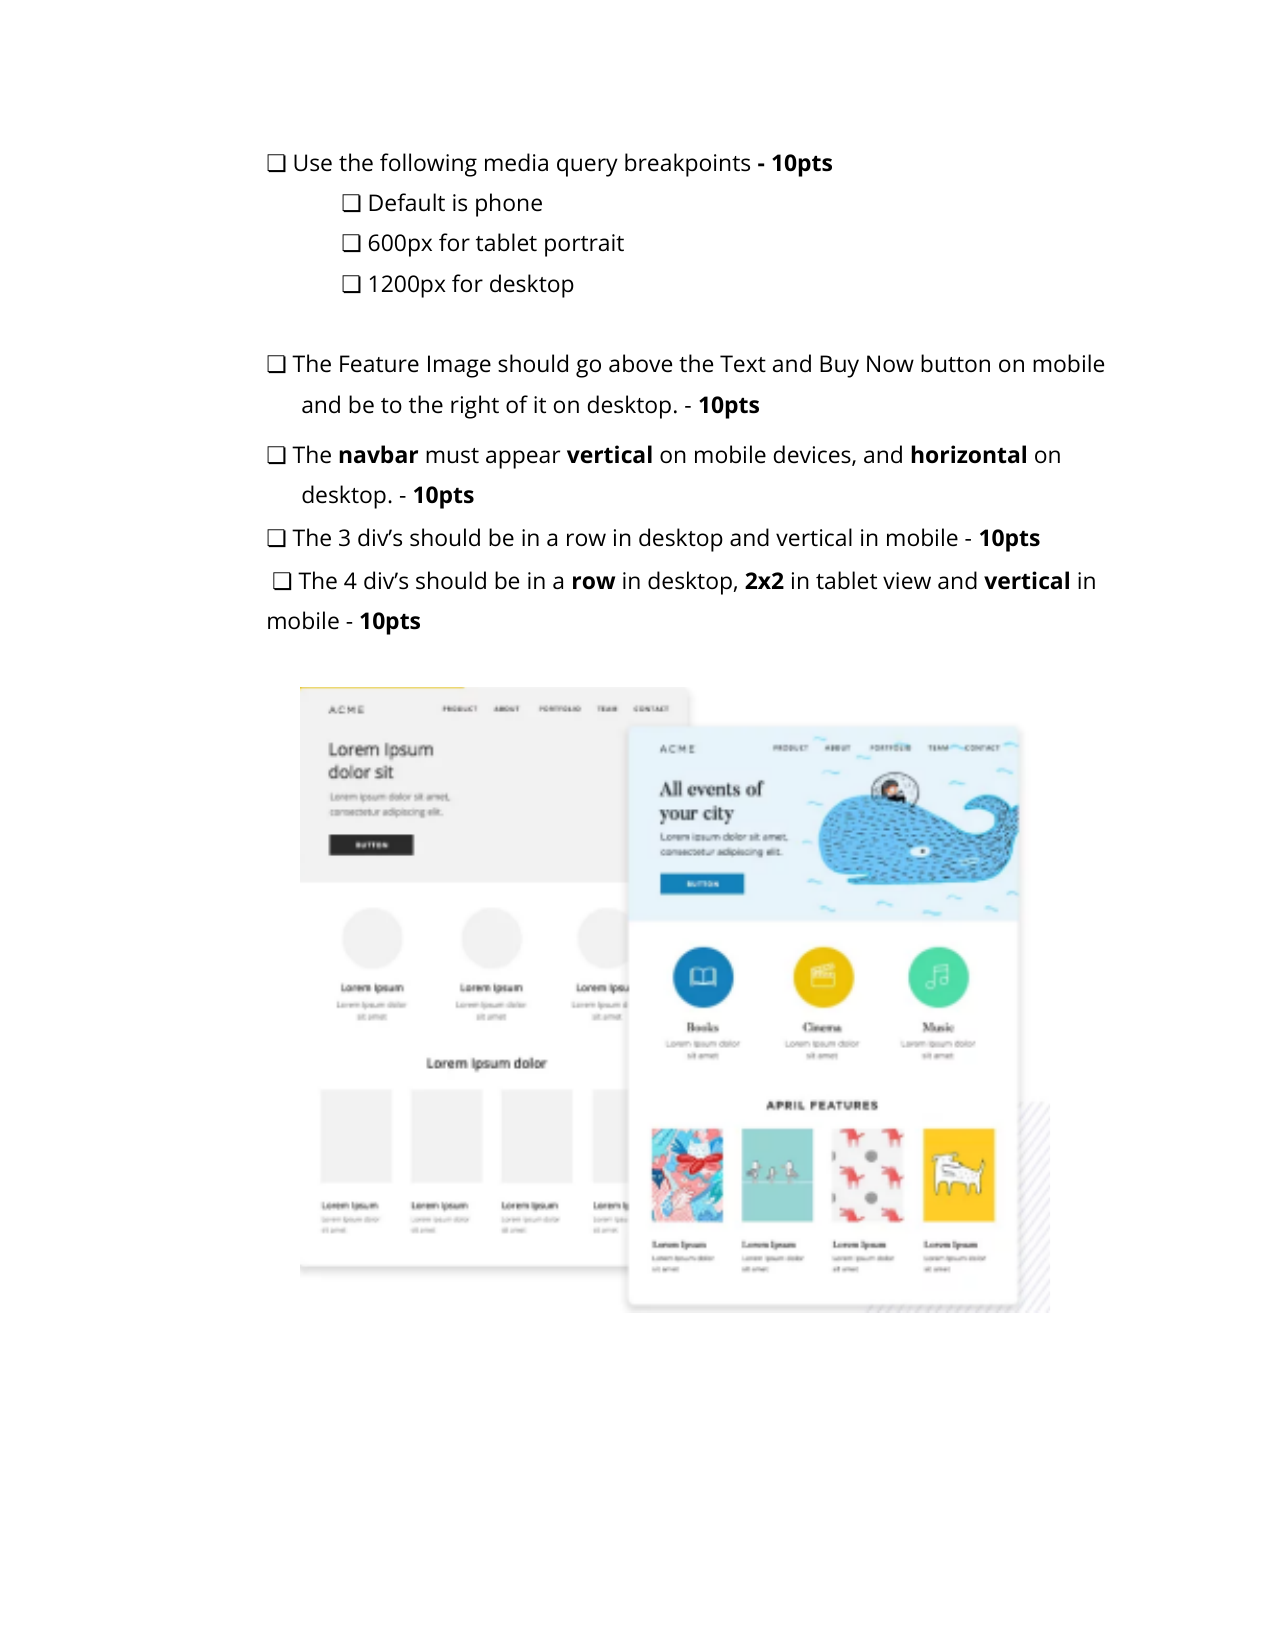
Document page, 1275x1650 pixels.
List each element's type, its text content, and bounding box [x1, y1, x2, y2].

text ❏ The navbar must appear vertical on mobile devices, and horizontal on desktop. - 10pts [266, 439, 1116, 511]
text ❏ The 4 div’s should be in a row in desktop, 2x2 in tablet view and vertical in mobile - 10pts [266, 565, 1108, 637]
text ❏ Use the following media query breakpoints - 10pts [266, 147, 1128, 178]
text ❏ 1200px for desktop [341, 268, 1128, 299]
text ❏ 600px for tablet portrait [341, 227, 1128, 259]
text ❏ The 3 div’s should be in a row in desktop and vertical in mobile - 10pts [266, 522, 1108, 553]
text ❏ Default is phone [341, 187, 1128, 218]
picture [300, 687, 1051, 1313]
text ❏ The Feature Image should go above the Text and Buy Now button on mobile and be to the right of it on desktop. - 10pts [266, 348, 1116, 420]
